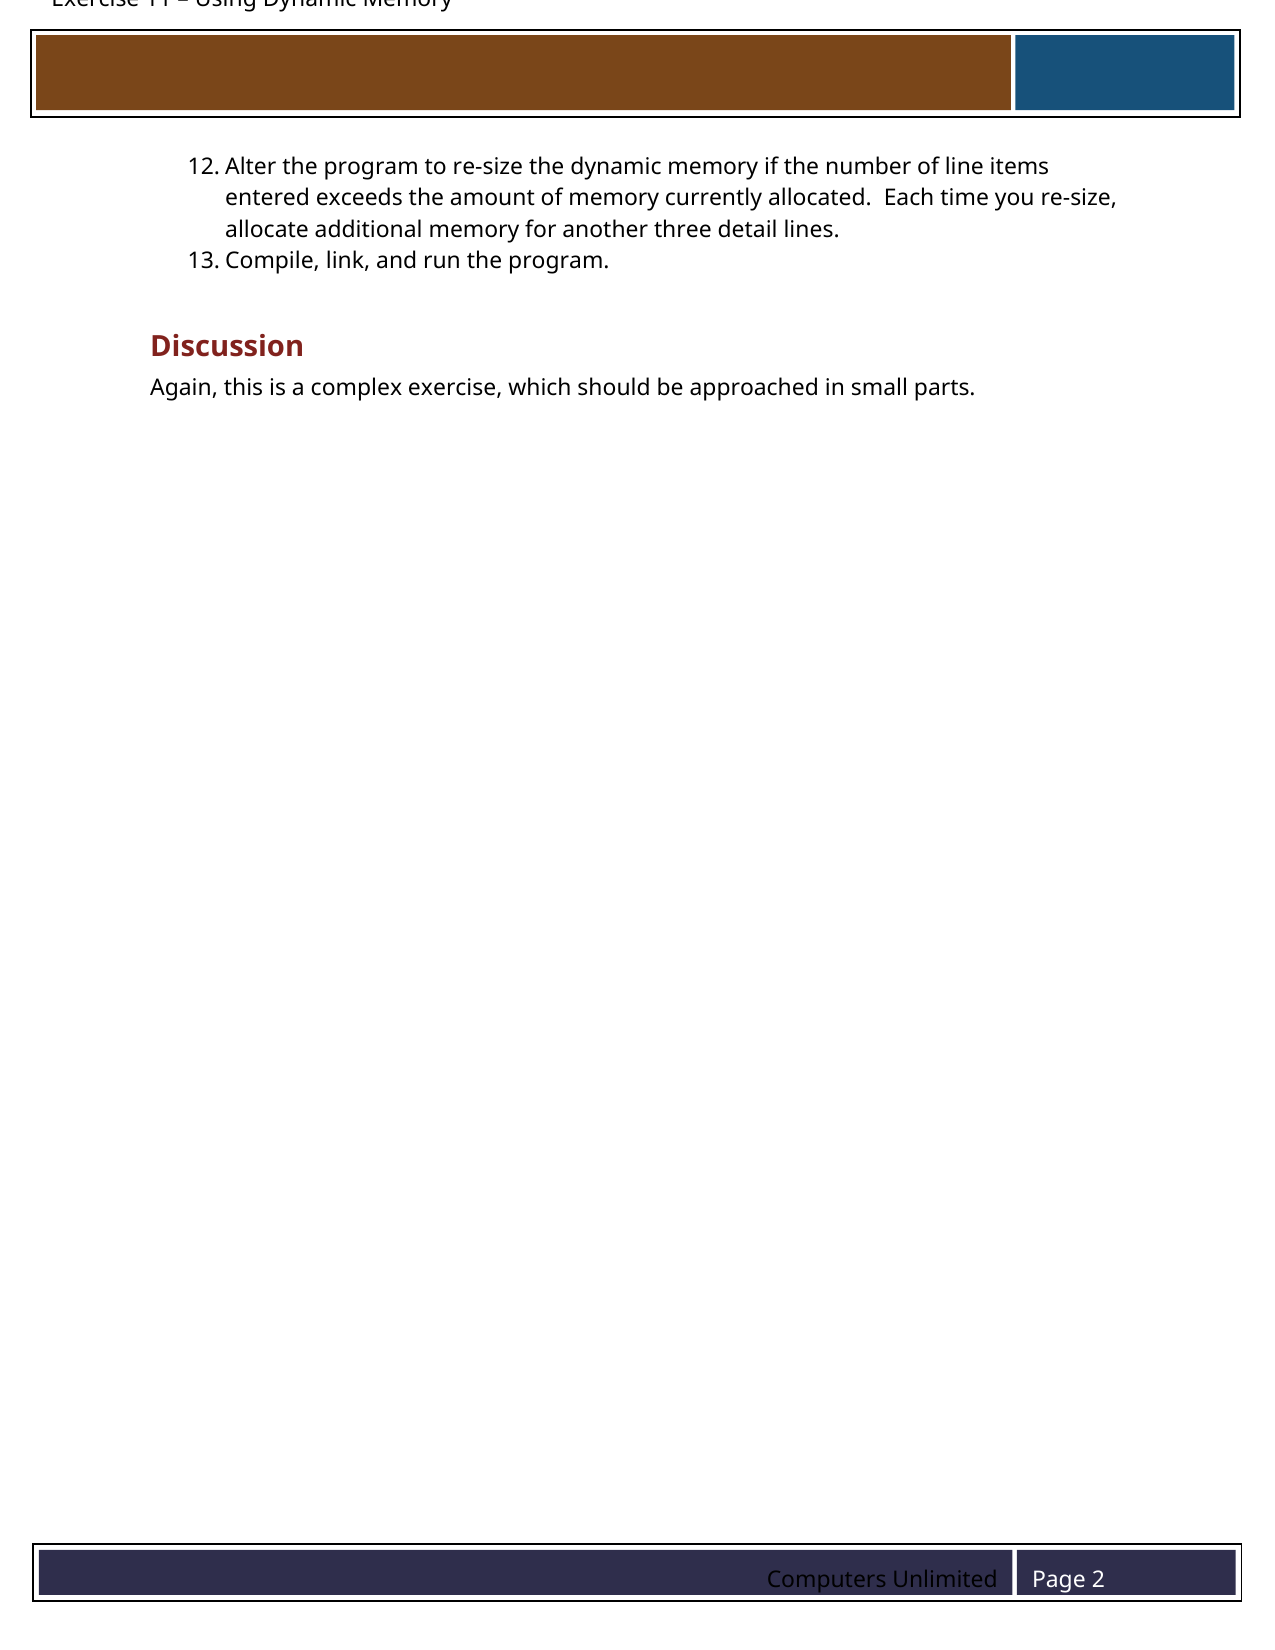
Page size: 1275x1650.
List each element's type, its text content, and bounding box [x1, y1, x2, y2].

text Again, this is a complex exercise, which should be approached in small parts. [150, 371, 1125, 402]
list Alter the program to re-size the dynamic memory if the number of line items entered exceeds the amount of memory currently allocated. Each time you re-size, allocate additional memory for another three detail lines. [187, 150, 1125, 244]
list Compile, link, and run the program. [187, 244, 1125, 275]
subtitle Discussion [150, 325, 1125, 365]
